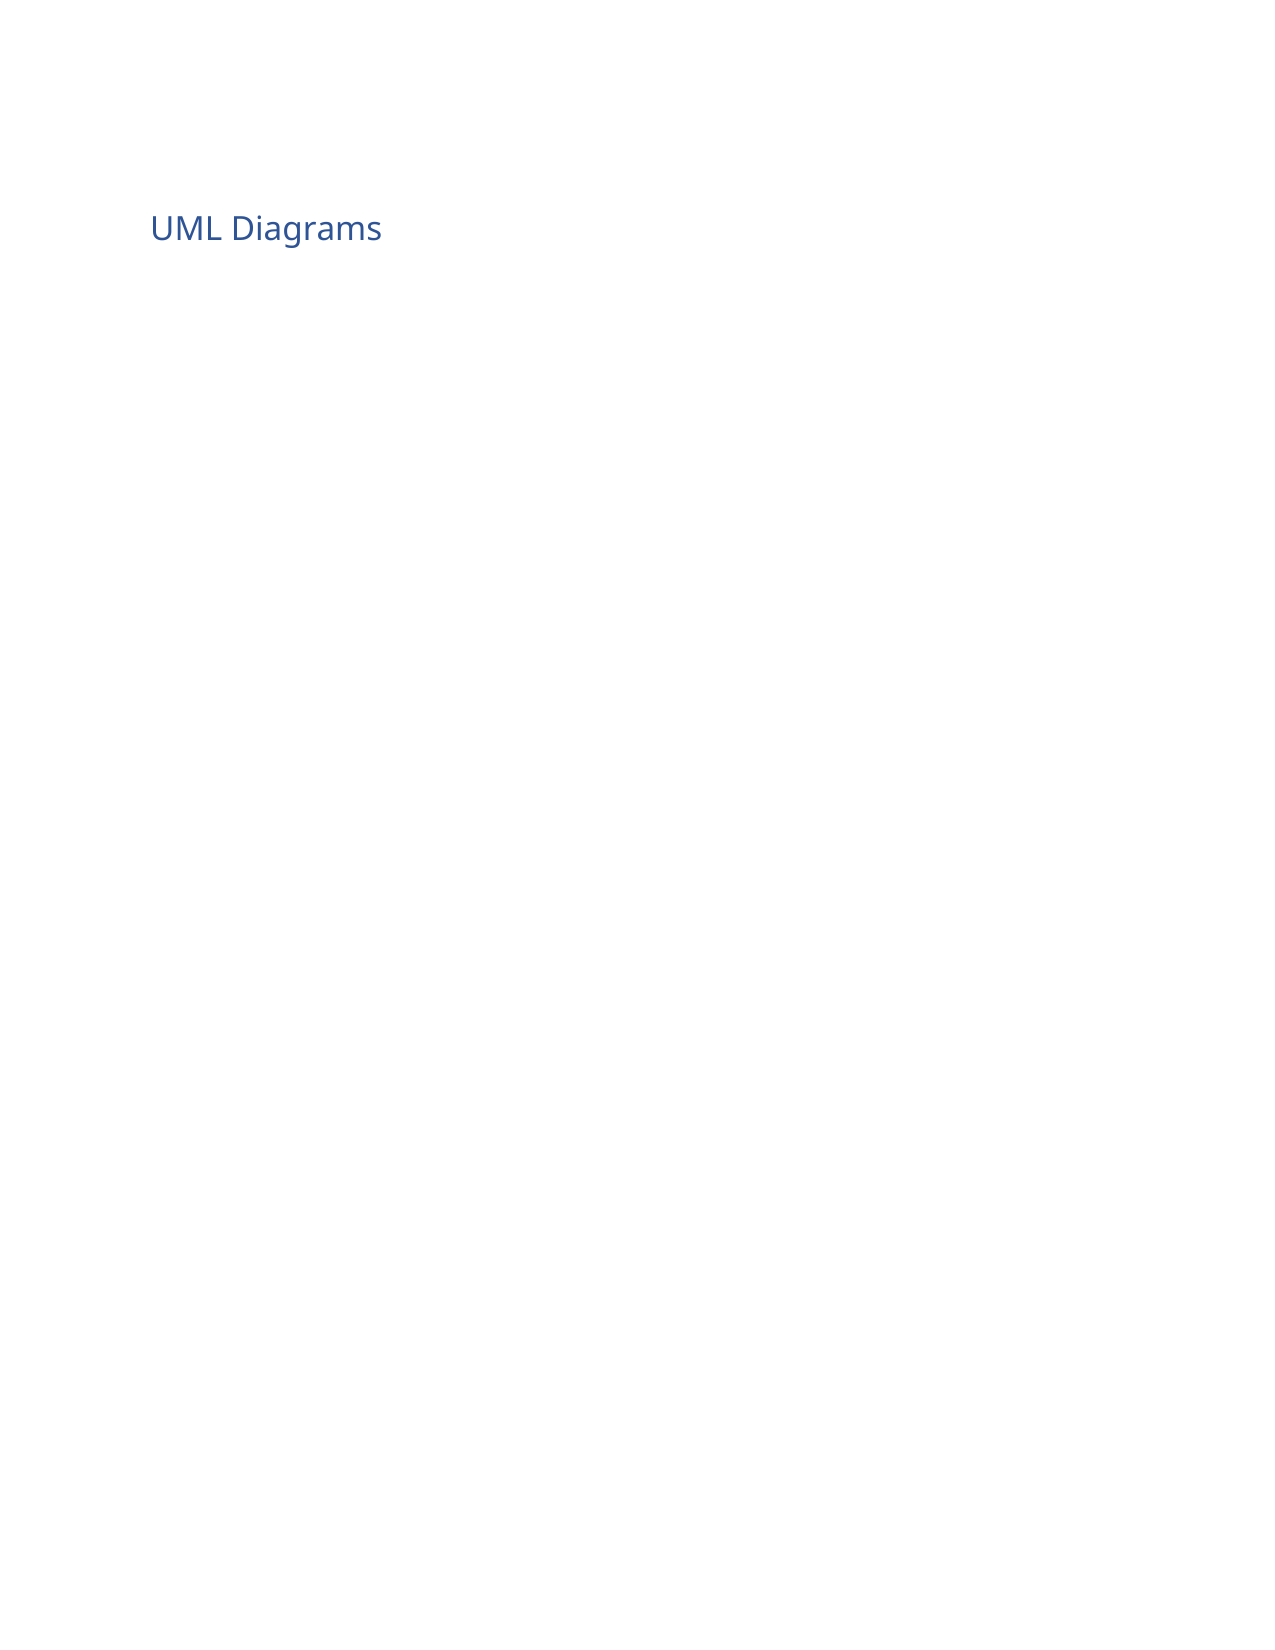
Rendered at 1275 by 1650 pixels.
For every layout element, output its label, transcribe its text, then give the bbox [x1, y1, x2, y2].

subtitle UML Diagrams [150, 205, 1125, 251]
